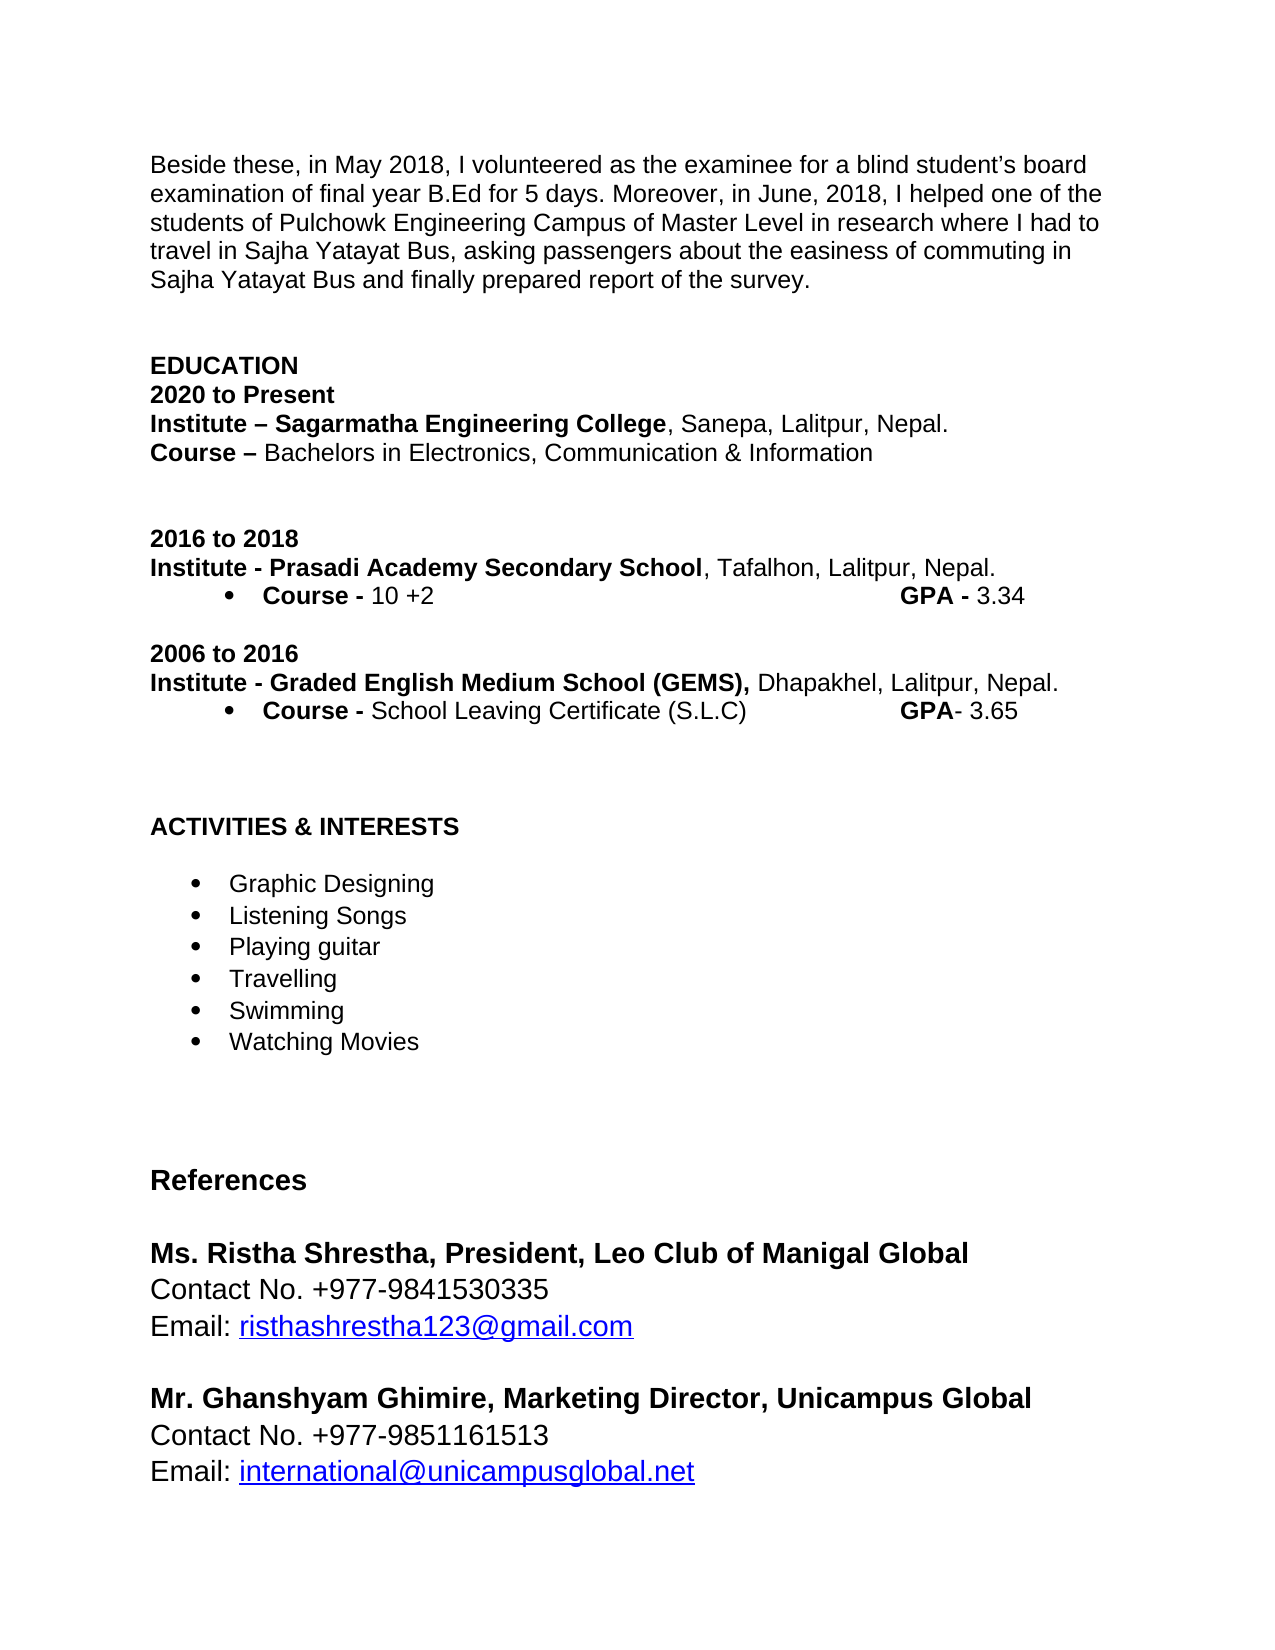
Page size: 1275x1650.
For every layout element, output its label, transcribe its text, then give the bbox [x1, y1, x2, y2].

text Course – Bachelors in Electronics, Communication & Information [150, 437, 1125, 495]
text Contact No. +977-9841530335 [150, 1272, 1125, 1306]
list Course - School Leaving Certificate (S.L.C) GPA- 3.65 [225, 696, 1125, 725]
text EDUCATION [150, 351, 1125, 380]
text 2020 to Present [150, 380, 1125, 409]
text Institute - Prasadi Academy Secondary School, Tafalhon, Lalitpur, Nepal. [150, 552, 1125, 581]
text References [150, 1163, 1125, 1197]
text Email: risthashrestha123@gmail.com [150, 1309, 1125, 1342]
text Institute - Graded English Medium School (GEMS), Dhapakhel, Lalitpur, Nepal. [150, 668, 1125, 696]
text 2016 to 2018 [150, 524, 1125, 552]
text Mr. Ghanshyam Ghimire, Marketing Director, Unicampus Global [150, 1381, 1125, 1415]
text Email: international@unicampusglobal.net [150, 1454, 1125, 1488]
list Swimming [191, 996, 1125, 1024]
list Graphic Designing [191, 869, 1125, 898]
list Travelling [191, 964, 1125, 993]
list Listening Songs [191, 901, 1125, 929]
text Institute – Sagarmatha Engineering College, Sanepa, Lalitpur, Nepal. [150, 409, 1125, 437]
text Contact No. +977-9851161513 [150, 1418, 1125, 1451]
list Playing guitar [191, 932, 1125, 961]
text 2006 to 2016 [150, 639, 1125, 668]
text Ms. Ristha Shrestha, President, Leo Club of Manigal Global [150, 1236, 1125, 1269]
list Watching Movies [191, 1027, 1125, 1056]
text ACTIVITIES & INTERESTS [150, 811, 1125, 840]
list Course - 10 +2 GPA - 3.34 [225, 581, 1125, 610]
text Beside these, in May 2018, I volunteered as the examinee for a blind student’s board examination of final year B.Ed for 5 days. Moreover, in June, 2018, I helped one of the students of Pulchowk Engineering Campus of Master Level in research where I had to travel in Sajha Yatayat Bus, asking passengers about the easiness of commuting in Sajha Yatayat Bus and finally prepared report of the survey. [150, 150, 1125, 294]
